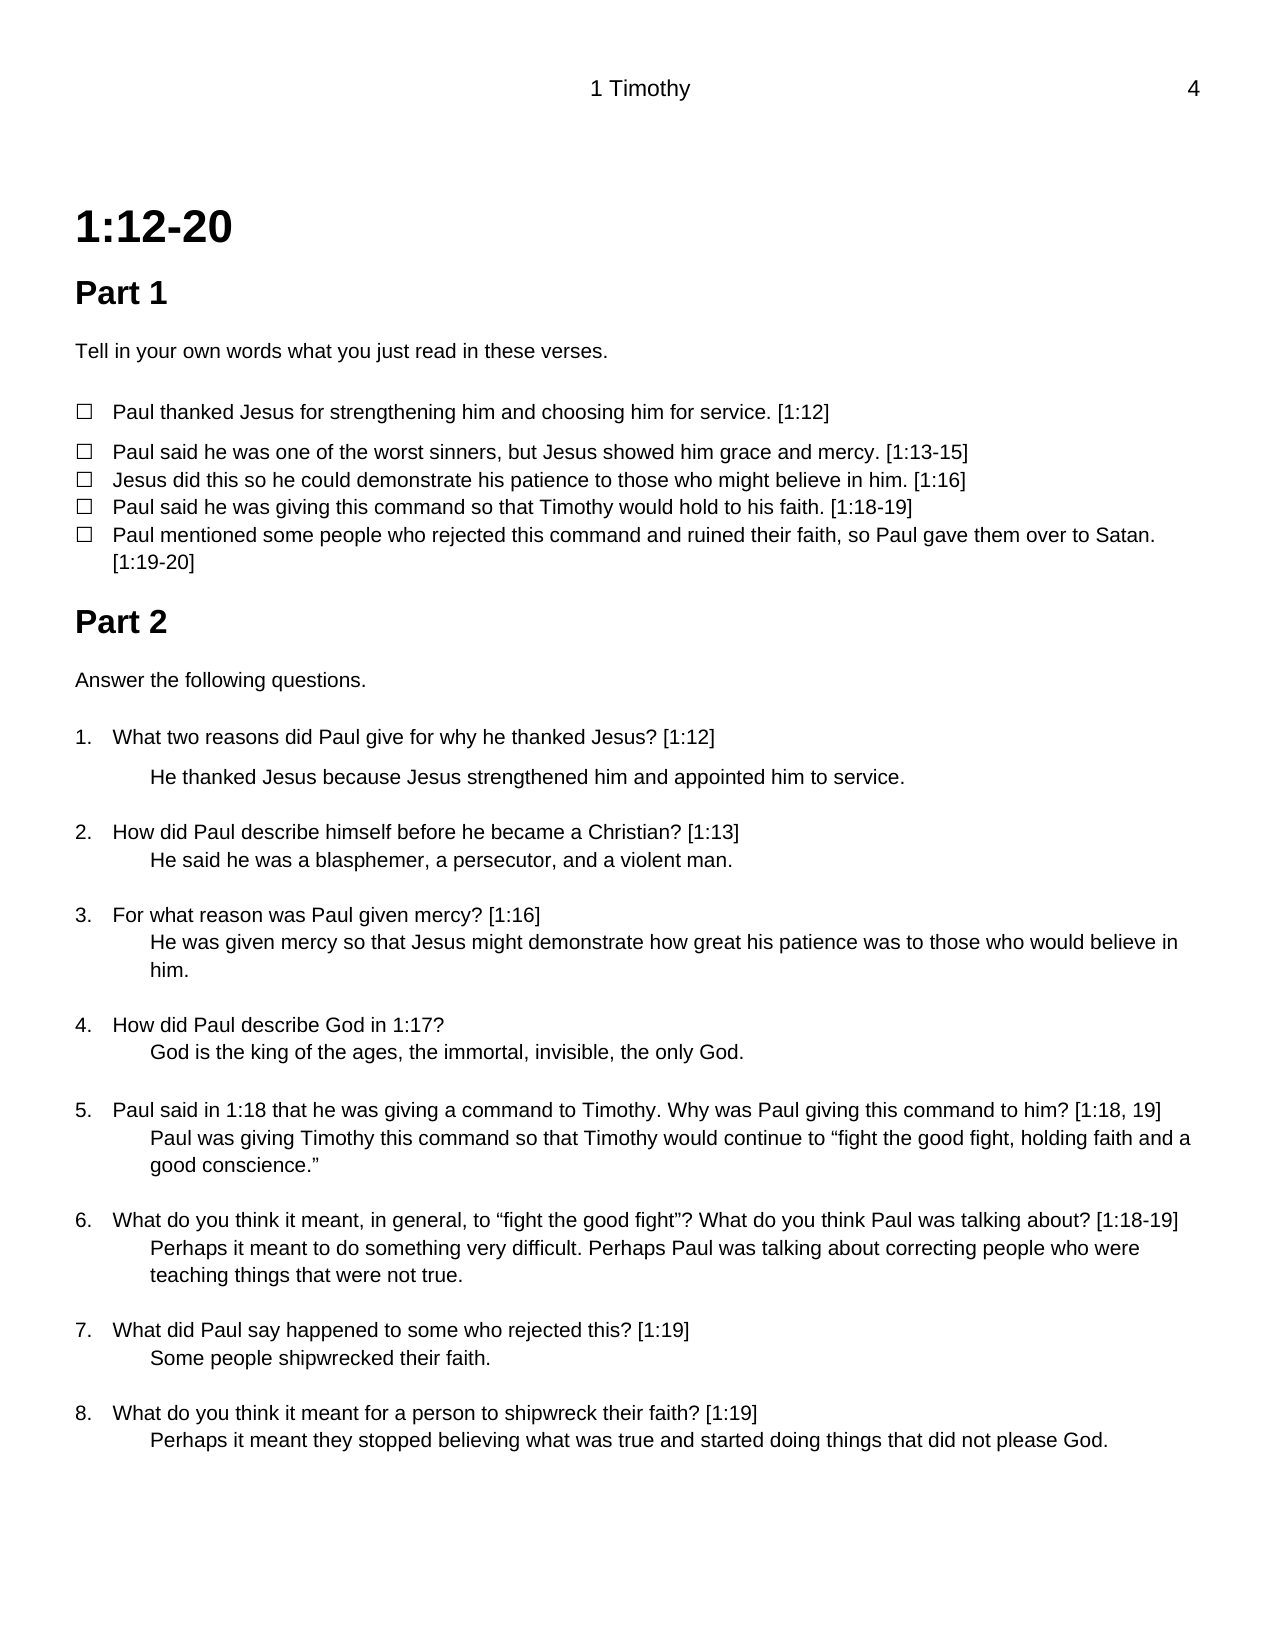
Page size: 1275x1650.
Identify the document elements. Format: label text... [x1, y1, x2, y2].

text Perhaps it meant to do something very difficult. Perhaps Paul was talking about correcting people who were teaching things that were not true. [150, 1235, 1200, 1287]
text Paul was giving Timothy this command so that Timothy would continue to “fight the good fight, holding faith and a good conscience.” [150, 1125, 1200, 1177]
text God is the king of the ages, the immortal, invisible, the only God. [150, 1040, 1200, 1064]
text Part 1 [75, 273, 1200, 311]
text Perhaps it meant they stopped believing what was true and started doing things that did not please God. [150, 1428, 1200, 1452]
list Paul said he was giving this command so that Timothy would hold to his faith. [1:18-19] [75, 495, 1200, 519]
list What did Paul say happened to some who rejected this? [1:19] [75, 1318, 1200, 1342]
text He thanked Jesus because Jesus strengthened him and appointed him to service. [150, 765, 1200, 789]
list What do you think it meant, in general, to “fight the good fight”? What do you think Paul was talking about? [1:18-19] [75, 1208, 1200, 1232]
list What do you think it meant for a person to shipwreck their faith? [1:19] [75, 1400, 1200, 1424]
text He said he was a blasphemer, a persecutor, and a violent man. [150, 848, 1200, 872]
list For what reason was Paul given mercy? [1:16] [75, 903, 1200, 927]
list Paul said in 1:18 that he was giving a command to Timothy. Why was Paul giving this command to him? [1:18, 19] [75, 1098, 1200, 1122]
subtitle 1:12-20 [75, 200, 1200, 253]
list What two reasons did Paul give for why he thanked Jesus? [1:12] [75, 725, 1200, 749]
text Answer the following questions. [75, 668, 1200, 692]
text Part 2 [75, 602, 1200, 641]
list How did Paul describe himself before he became a Christian? [1:13] [75, 820, 1200, 844]
list How did Paul describe God in 1:17? [75, 1013, 1200, 1037]
list Paul thanked Jesus for strengthening him and choosing him for service. [1:12] [75, 400, 1200, 424]
text He was given mercy so that Jesus might demonstrate how great his patience was to those who would believe in him. [150, 930, 1200, 982]
list Jesus did this so he could demonstrate his patience to those who might believe in him. [1:16] [75, 467, 1200, 491]
text Some people shipwrecked their faith. [150, 1345, 1200, 1369]
list Paul said he was one of the worst sinners, but Jesus showed him grace and mercy. [1:13-15] [75, 440, 1200, 464]
list Paul mentioned some people who rejected this command and ruined their faith, so Paul gave them over to Satan. [1:19-20] [75, 522, 1200, 574]
text Tell in your own words what you just read in these verses. [75, 339, 1200, 363]
